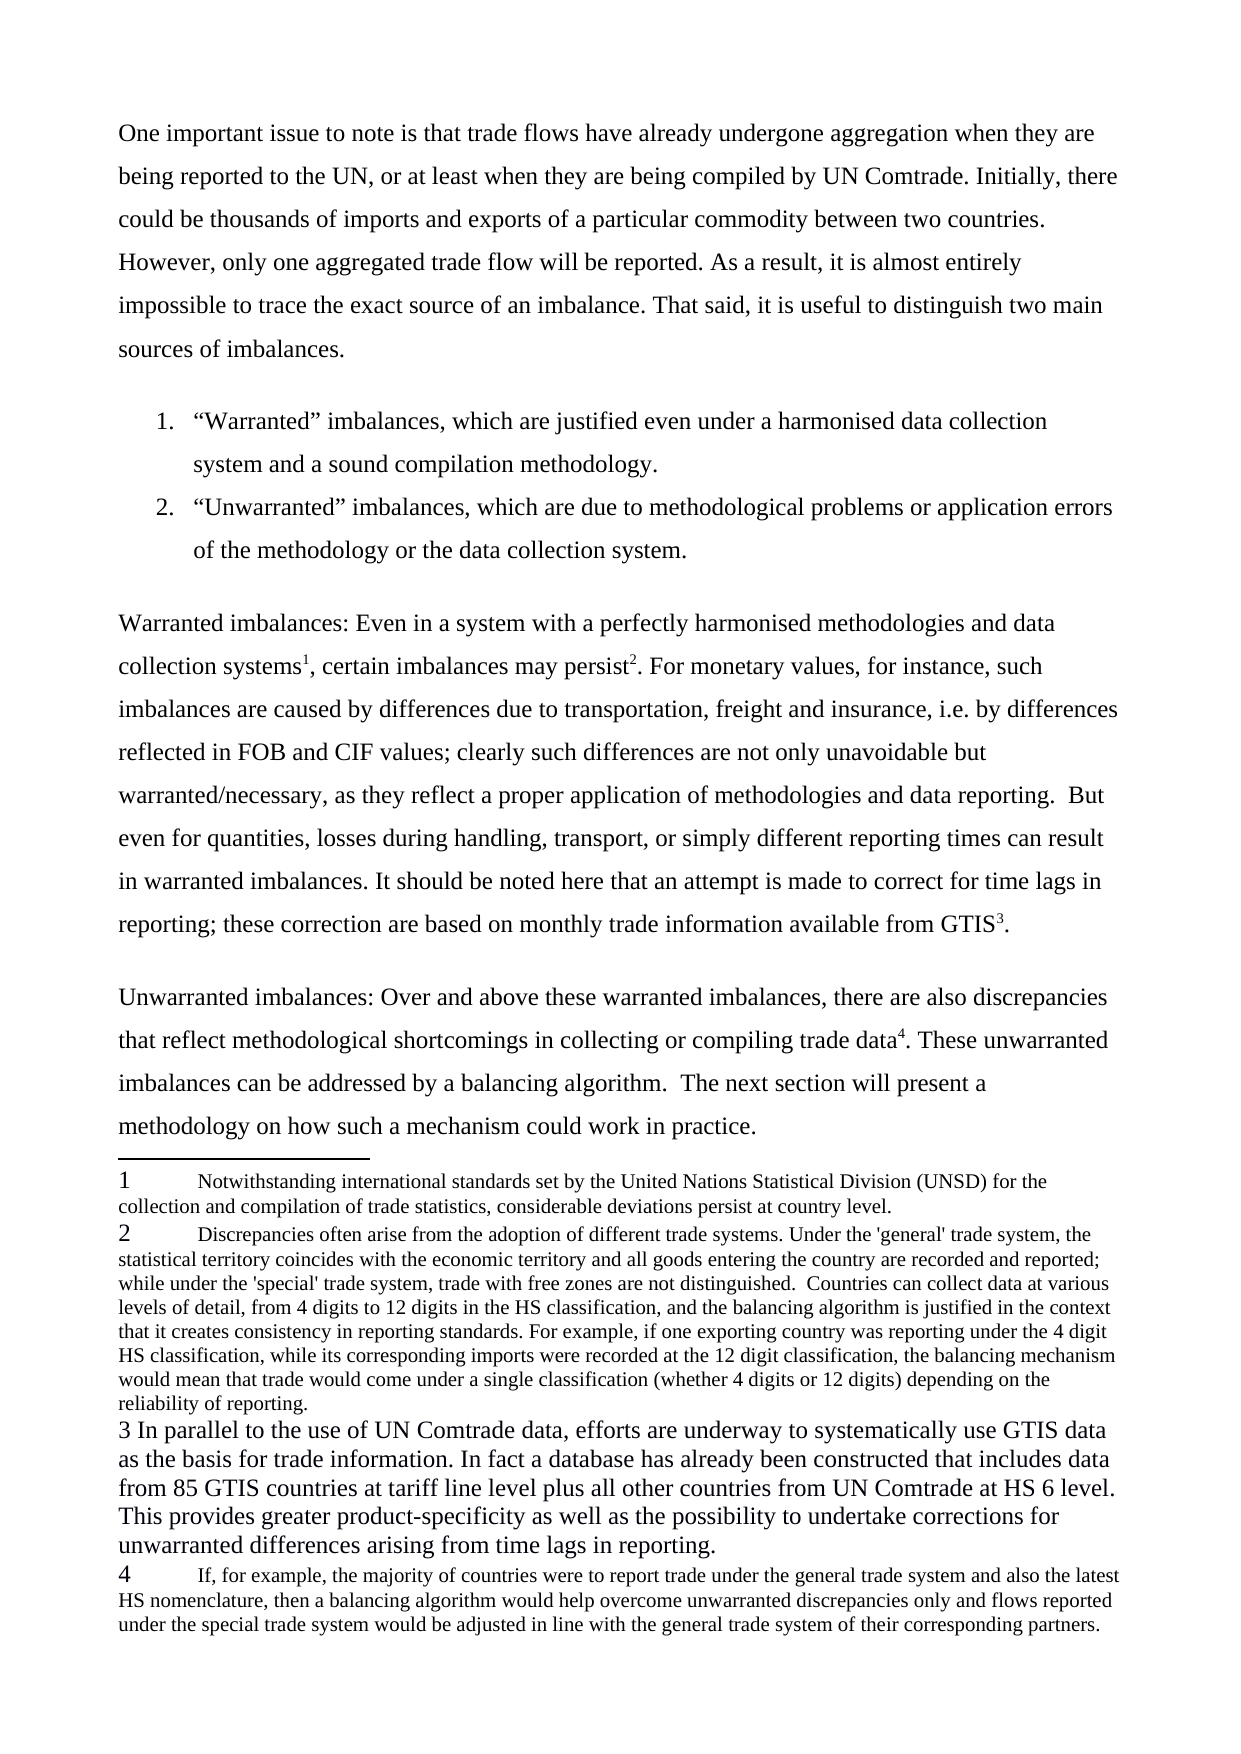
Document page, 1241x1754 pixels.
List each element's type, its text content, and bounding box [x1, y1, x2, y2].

text Warranted imbalances: Even in a system with a perfectly harmonised methodologies and data collection systems, certain imbalances may persist. For monetary values, for instance, such imbalances are caused by differences due to transportation, freight and insurance, i.e. by differences reflected in FOB and CIF values; clearly such differences are not only unavoidable but warranted/necessary, as they reflect a proper application of methodologies and data reporting. But even for quantities, losses during handling, transport, or simply different reporting times can result in warranted imbalances. It should be noted here that an attempt is made to correct for time lags in reporting; these correction are based on monthly trade information available from GTIS. [118, 608, 1122, 938]
list “Warranted” imbalances, which are justified even under a harmonised data collection system and a sound compilation methodology. [156, 406, 1122, 478]
text Unwarranted imbalances: Over and above these warranted imbalances, there are also discrepancies that reflect methodological shortcomings in collecting or compiling trade data. These unwarranted imbalances can be addressed by a balancing algorithm. The next section will present a methodology on how such a mechanism could work in practice. [118, 982, 1122, 1140]
text One important issue to note is that trade flows have already undergone aggregation when they are being reported to the UN, or at least when they are being compiled by UN Comtrade. Initially, there could be thousands of imports and exports of a particular commodity between two countries. However, only one aggregated trade flow will be reported. As a result, it is almost entirely impossible to trace the exact source of an imbalance. That said, it is useful to distinguish two main sources of imbalances. [118, 118, 1122, 362]
list “Unwarranted” imbalances, which are due to methodological problems or application errors of the methodology or the data collection system. [156, 492, 1122, 564]
